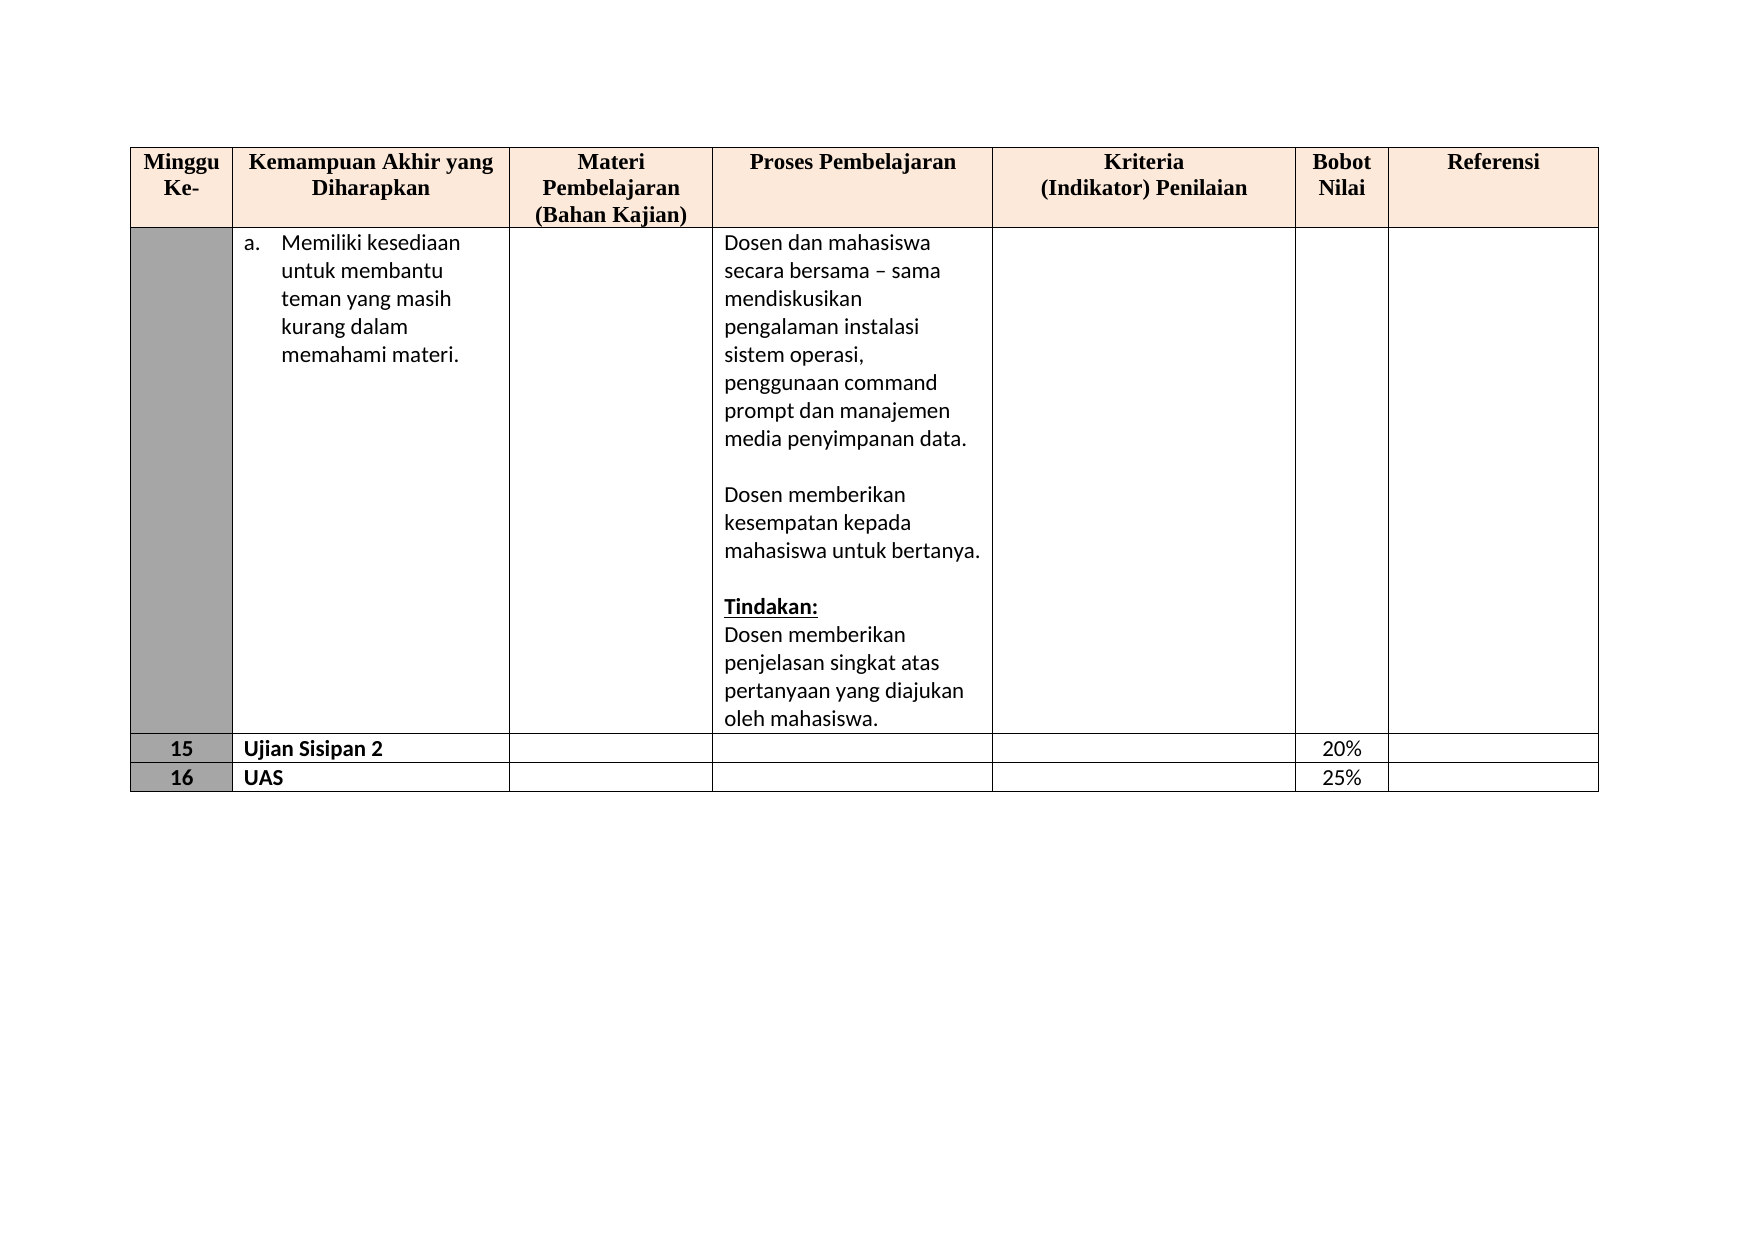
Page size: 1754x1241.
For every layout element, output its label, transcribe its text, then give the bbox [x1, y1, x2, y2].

table_cell Ujian Sisipan 2 [233, 734, 509, 762]
table_header Proses Pembelajaran [713, 148, 992, 227]
table_cell [510, 734, 712, 762]
table_cell 15 [131, 734, 232, 762]
table_cell 20% [1296, 734, 1388, 762]
table_cell [510, 763, 712, 791]
table_cell [1389, 734, 1598, 762]
table_header Materi Pembelajaran (Bahan Kajian) [510, 148, 712, 227]
table_cell [713, 734, 992, 762]
table_header Bobot Nilai [1296, 148, 1388, 227]
table_cell 16 [131, 763, 232, 791]
table_header Kemampuan Akhir yang Diharapkan [233, 148, 509, 227]
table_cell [233, 228, 509, 733]
table_cell [993, 763, 1295, 791]
table_header Kriteria (Indikator) Penilaian [993, 148, 1295, 227]
table_cell 25% [1296, 763, 1388, 791]
table_cell [1389, 763, 1598, 791]
table_header Referensi [1389, 148, 1598, 227]
table_header Minggu Ke- [131, 148, 232, 227]
table_cell [713, 763, 992, 791]
table_cell UAS [233, 763, 509, 791]
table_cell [993, 228, 1295, 733]
table_cell [993, 734, 1295, 762]
